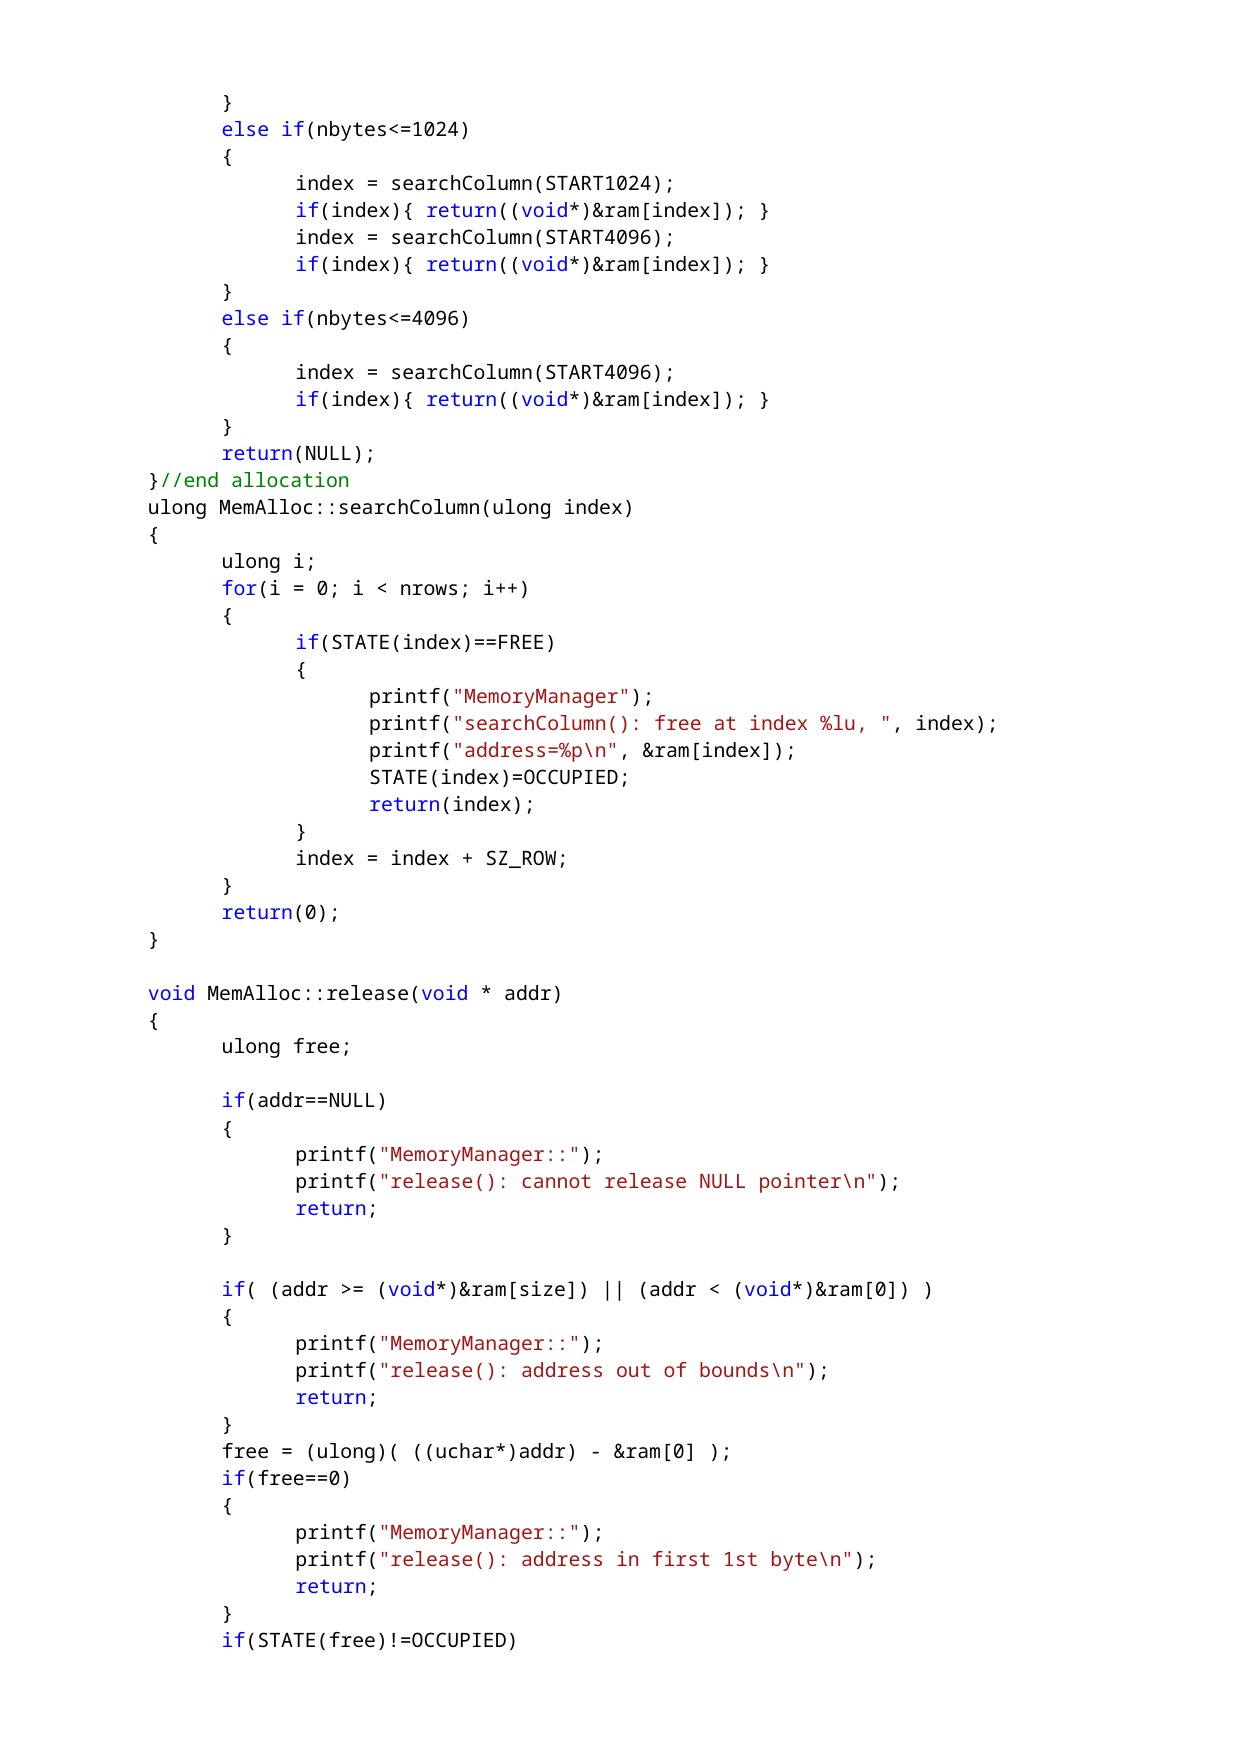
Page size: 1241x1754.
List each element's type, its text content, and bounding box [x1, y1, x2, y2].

text STATE(index)=OCCUPIED; [148, 763, 1152, 790]
text } [148, 1599, 1152, 1626]
text return; [148, 1383, 1152, 1411]
text { [148, 142, 1152, 169]
text } [148, 412, 1152, 439]
text } [148, 277, 1152, 304]
text printf("release(): cannot release NULL pointer\n"); [148, 1168, 1152, 1195]
text ulong i; [148, 547, 1152, 574]
text for(i = 0; i < nrows; i++) [148, 574, 1152, 601]
text return; [148, 1195, 1152, 1222]
text { [148, 1491, 1152, 1518]
text { [148, 331, 1152, 358]
text else if(nbytes<=1024) [148, 116, 1152, 142]
text } [148, 1411, 1152, 1437]
text if(addr==NULL) [148, 1087, 1152, 1114]
text { [148, 1303, 1152, 1329]
text if(free==0) [148, 1464, 1152, 1491]
text } [148, 925, 1152, 952]
text if(STATE(free)!=OCCUPIED) [148, 1626, 1152, 1653]
text { [148, 655, 1152, 682]
text }//end allocation [148, 466, 1152, 493]
text printf("MemoryManager::"); [148, 1518, 1152, 1545]
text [148, 250, 1152, 277]
text printf("searchColumn(): free at index %lu, ", index); [148, 709, 1152, 736]
text free = (ulong)( ((uchar*)addr) - &ram[0] ); [148, 1437, 1152, 1464]
text index = searchColumn(START4096); [148, 358, 1152, 385]
text ulong free; [148, 1033, 1152, 1060]
text return; [148, 1572, 1152, 1599]
text index = searchColumn(START4096); [148, 223, 1152, 250]
text return(NULL); [148, 439, 1152, 466]
text { [148, 601, 1152, 628]
text } [148, 1222, 1152, 1249]
text printf("release(): address in first 1st byte\n"); [148, 1545, 1152, 1572]
text { [148, 520, 1152, 547]
text if( (addr >= (void*)&ram[size]) || (addr < (void*)&ram[0]) ) [148, 1276, 1152, 1303]
text return(index); [148, 790, 1152, 817]
text index = index + SZ_ROW; [148, 844, 1152, 871]
text return(0); [148, 898, 1152, 925]
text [148, 196, 1152, 223]
text index = searchColumn(START1024); [148, 169, 1152, 196]
text printf("address=%p\n", &ram[index]); [148, 736, 1152, 763]
text if(STATE(index)==FREE) [148, 628, 1152, 655]
text printf("release(): address out of bounds\n"); [148, 1357, 1152, 1383]
text if(index){ return((void*)&ram[index]); } [148, 385, 1152, 412]
text printf("MemoryManager"); [148, 682, 1152, 709]
text } [148, 817, 1152, 844]
text { [148, 1114, 1152, 1141]
text void MemAlloc::release(void * addr) [148, 979, 1152, 1006]
text { [148, 1006, 1152, 1033]
text } [148, 871, 1152, 898]
text } [148, 88, 1152, 116]
text printf("MemoryManager::"); [148, 1329, 1152, 1357]
text printf("MemoryManager::"); [148, 1141, 1152, 1168]
text ulong MemAlloc::searchColumn(ulong index) [148, 493, 1152, 520]
text else if(nbytes<=4096) [148, 304, 1152, 331]
